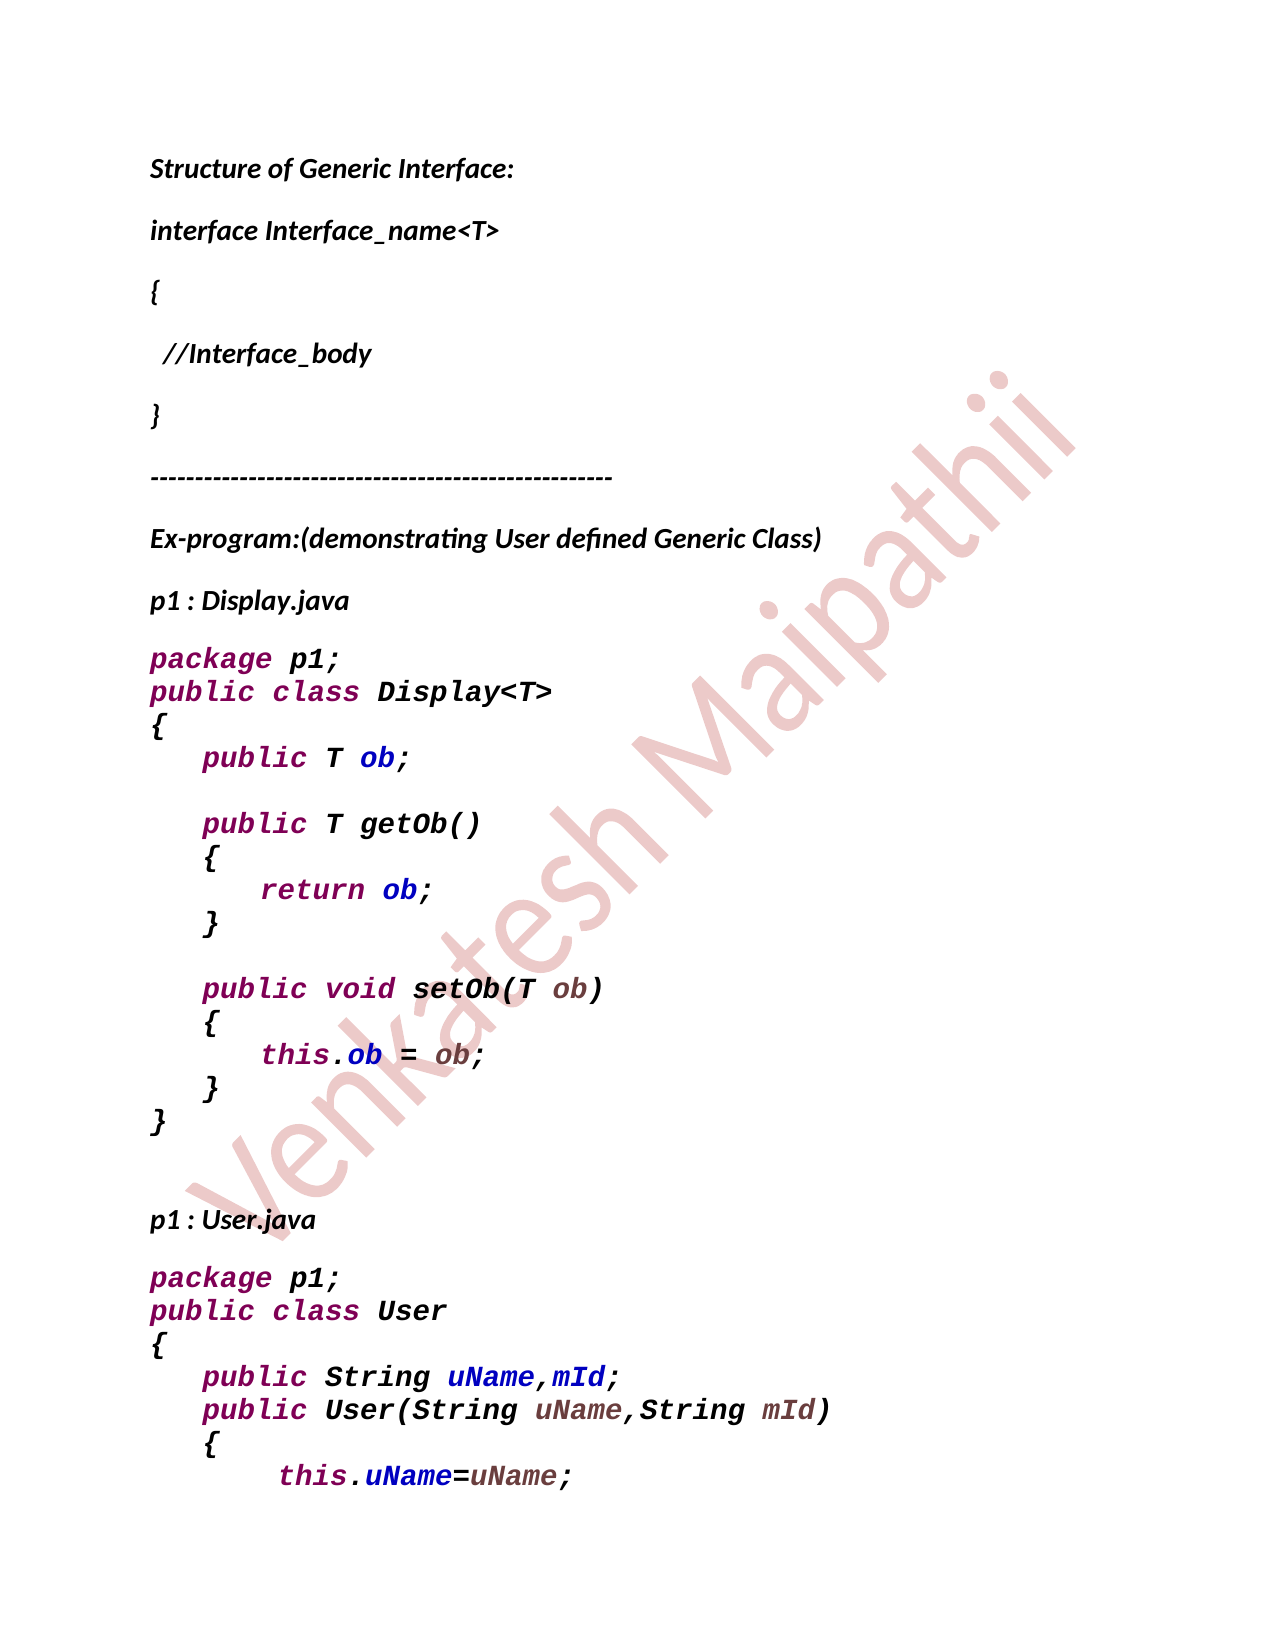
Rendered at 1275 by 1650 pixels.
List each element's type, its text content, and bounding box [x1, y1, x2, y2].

text Structure of Generic Interface: [150, 150, 1125, 186]
text //Interface_body [150, 335, 1125, 371]
text package p1; [150, 1263, 1125, 1296]
text public String uName,mId; [150, 1362, 1125, 1395]
text ---------------------------------------------------- [150, 459, 1125, 494]
text public T ob; [150, 743, 1125, 776]
text } [150, 1073, 1125, 1106]
text { [150, 710, 1125, 743]
text public class User [150, 1296, 1125, 1329]
text this.uName=uName; [150, 1461, 1125, 1494]
text { [150, 1428, 1125, 1461]
text public User(String uName,String mId) [150, 1395, 1125, 1428]
text public T getOb() [150, 809, 1125, 842]
text return ob; [150, 875, 1125, 908]
text { [150, 842, 1125, 875]
text { [150, 273, 1125, 309]
text package p1; [150, 644, 1125, 677]
text { [150, 1329, 1125, 1362]
text this.ob = ob; [150, 1040, 1125, 1073]
text p1 : User.java [150, 1201, 1125, 1237]
text public class Display<T> [150, 677, 1125, 710]
text Ex-program:(demonstrating User defined Generic Class) [150, 521, 1125, 556]
text { [150, 1007, 1125, 1040]
text } [150, 908, 1125, 941]
text public void setOb(T ob) [150, 974, 1125, 1007]
text interface Interface_name<T> [150, 212, 1125, 247]
text } [150, 1106, 1125, 1139]
text p1 : Display.java [150, 582, 1125, 618]
text } [150, 397, 1125, 433]
